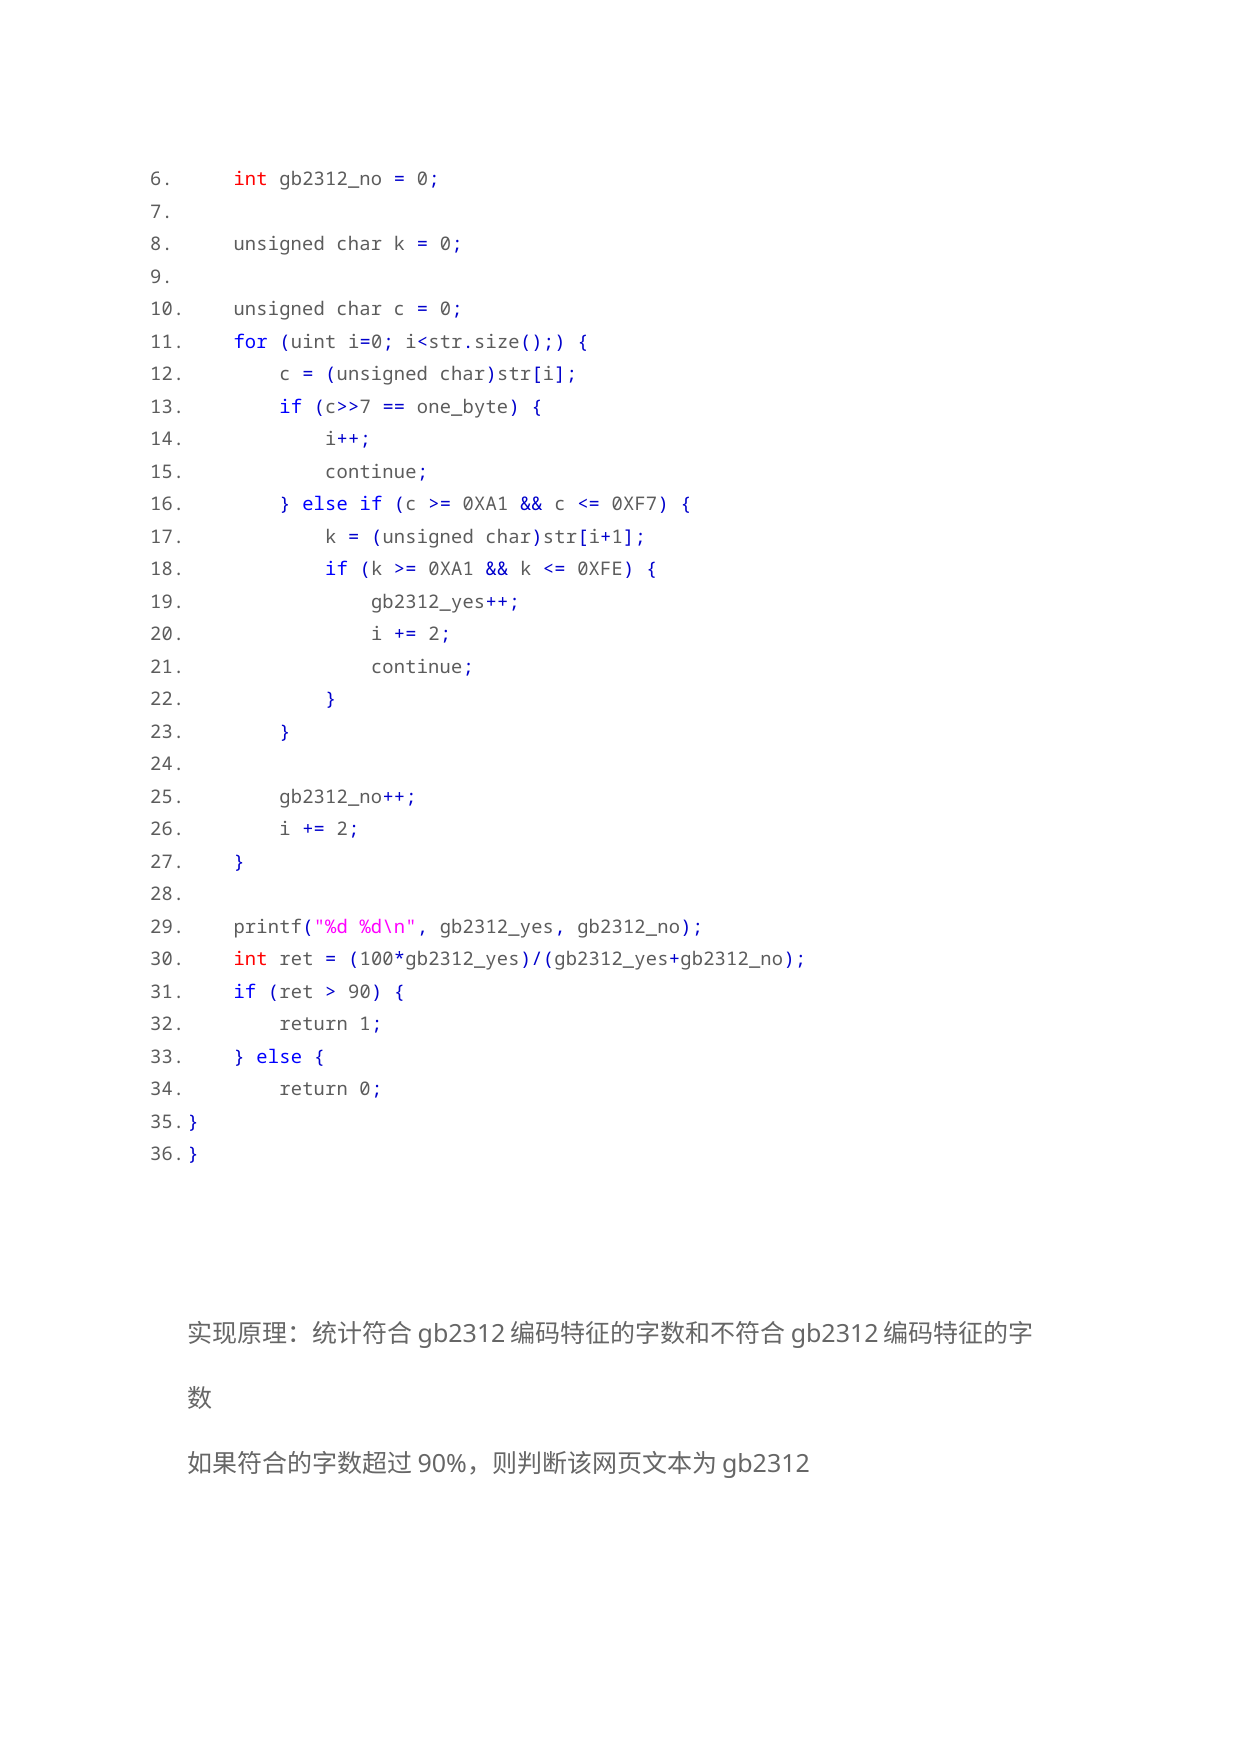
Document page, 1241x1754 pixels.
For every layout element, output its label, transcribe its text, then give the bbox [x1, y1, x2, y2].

list gb2312_yes++; [150, 584, 1051, 617]
list c = (unsigned char)str[i]; [150, 357, 1051, 389]
list } [150, 844, 1051, 877]
list k = (unsigned char)str[i+1]; [150, 519, 1051, 552]
list unsigned char c = 0; [150, 292, 1051, 324]
list } else { [150, 1039, 1051, 1072]
list if (c>>7 == one_byte) { [150, 389, 1051, 422]
list } else if (c >= 0XA1 && c <= 0XF7) { [150, 487, 1051, 519]
list } [150, 714, 1051, 747]
list } [150, 1104, 1051, 1137]
list i++; [150, 422, 1051, 454]
list i += 2; [150, 617, 1051, 649]
list continue; [150, 649, 1051, 682]
list if (k >= 0XA1 && k <= 0XFE) { [150, 552, 1051, 584]
list unsigned char k = 0; [150, 227, 1051, 259]
list int ret = (100*gb2312_yes)/(gb2312_yes+gb2312_no); [150, 942, 1051, 974]
list } [150, 682, 1051, 714]
list i += 2; [150, 812, 1051, 844]
list gb2312_no++; [150, 779, 1051, 812]
list printf("%d %d\n", gb2312_yes, gb2312_no); [150, 909, 1051, 942]
list continue; [150, 454, 1051, 487]
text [187, 1169, 1053, 1494]
list if (ret > 90) { [150, 974, 1051, 1007]
list return 0; [150, 1072, 1051, 1104]
list } [150, 1137, 1051, 1169]
list for (uint i=0; i<str.size();) { [150, 324, 1051, 357]
list int gb2312_no = 0; [150, 162, 1051, 194]
list return 1; [150, 1007, 1051, 1039]
